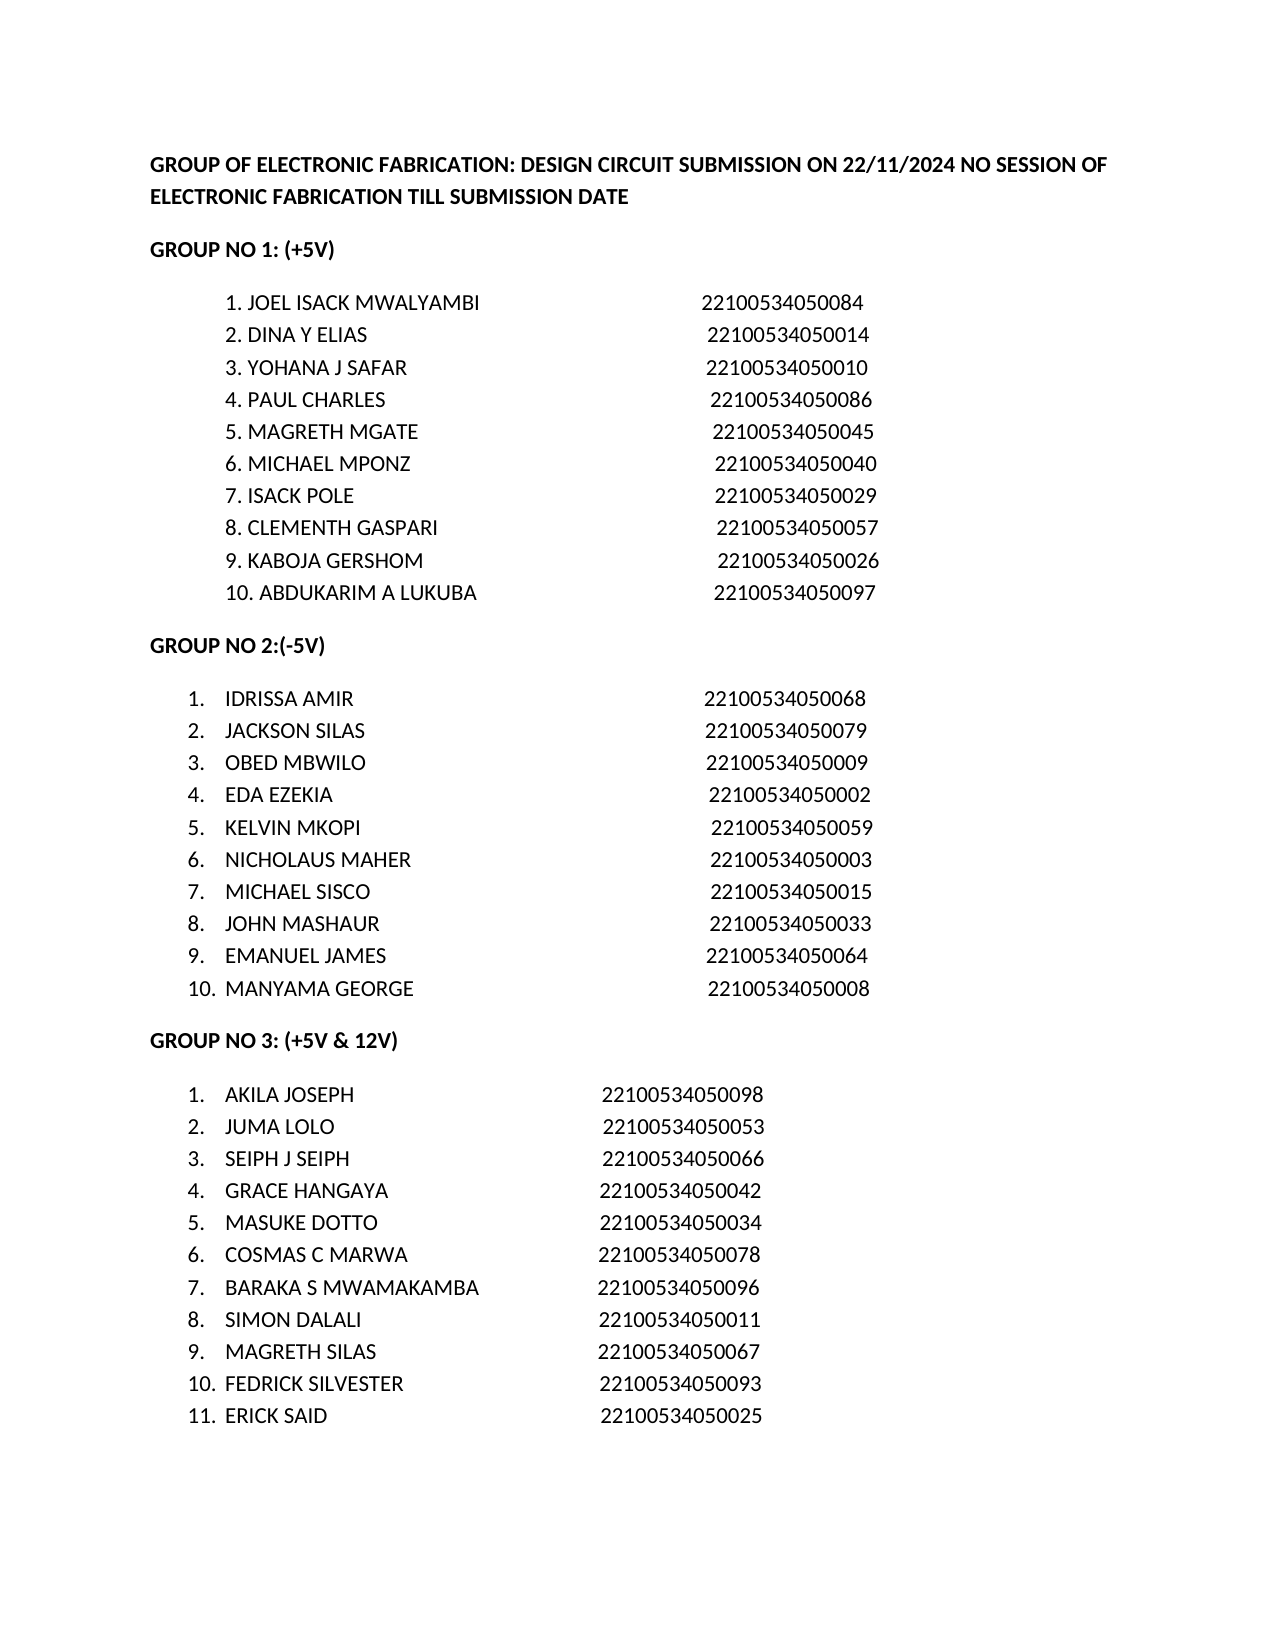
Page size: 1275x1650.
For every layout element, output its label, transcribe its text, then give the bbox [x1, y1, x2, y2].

list EDA EZEKIA 22100534050002 [187, 781, 1125, 808]
list FEDRICK SILVESTER 22100534050093 [187, 1369, 1125, 1397]
list GRACE HANGAYA 22100534050042 [187, 1176, 1125, 1204]
list MAGRETH SILAS 22100534050067 [187, 1337, 1125, 1365]
list 4. PAUL CHARLES 22100534050086 [225, 385, 1125, 413]
list NICHOLAUS MAHER 22100534050003 [187, 845, 1125, 873]
list 1. JOEL ISACK MWALYAMBI 22100534050084 [225, 288, 1125, 316]
list JUMA LOLO 22100534050053 [187, 1112, 1125, 1140]
list JACKSON SILAS 22100534050079 [187, 716, 1125, 744]
list AKILA JOSEPH 22100534050098 [187, 1080, 1125, 1108]
list 2. DINA Y ELIAS 22100534050014 [225, 320, 1125, 348]
list COSMAS C MARWA 22100534050078 [187, 1241, 1125, 1269]
list 5. MAGRETH MGATE 22100534050045 [225, 417, 1125, 445]
list SIMON DALALI 22100534050011 [187, 1305, 1125, 1333]
list 8. CLEMENTH GASPARI 22100534050057 [225, 513, 1125, 542]
text GROUP NO 1: (+5V) [150, 235, 1125, 263]
list 3. YOHANA J SAFAR 22100534050010 [225, 353, 1125, 381]
text GROUP OF ELECTRONIC FABRICATION: DESIGN CIRCUIT SUBMISSION ON 22/11/2024 NO SESSION OF ELECTRONIC FABRICATION TILL SUBMISSION DATE [150, 150, 1125, 210]
list 9. KABOJA GERSHOM 22100534050026 [225, 546, 1125, 574]
list JOHN MASHAUR 22100534050033 [187, 909, 1125, 937]
list BARAKA S MWAMAKAMBA 22100534050096 [187, 1273, 1125, 1301]
list 10. ABDUKARIM A LUKUBA 22100534050097 [225, 578, 1125, 606]
list MASUKE DOTTO 22100534050034 [187, 1208, 1125, 1236]
text GROUP NO 3: (+5V & 12V) [150, 1027, 1125, 1055]
list 6. MICHAEL MPONZ 22100534050040 [225, 449, 1125, 477]
list OBED MBWILO 22100534050009 [187, 748, 1125, 776]
text GROUP NO 2:(-5V) [150, 631, 1125, 659]
list IDRISSA AMIR 22100534050068 [187, 684, 1125, 712]
list ERICK SAID 22100534050025 [187, 1402, 1125, 1429]
list SEIPH J SEIPH 22100534050066 [187, 1144, 1125, 1172]
list MANYAMA GEORGE 22100534050008 [187, 974, 1125, 1002]
list EMANUEL JAMES 22100534050064 [187, 941, 1125, 969]
list KELVIN MKOPI 22100534050059 [187, 813, 1125, 841]
list 7. ISACK POLE 22100534050029 [225, 481, 1125, 509]
list MICHAEL SISCO 22100534050015 [187, 877, 1125, 905]
